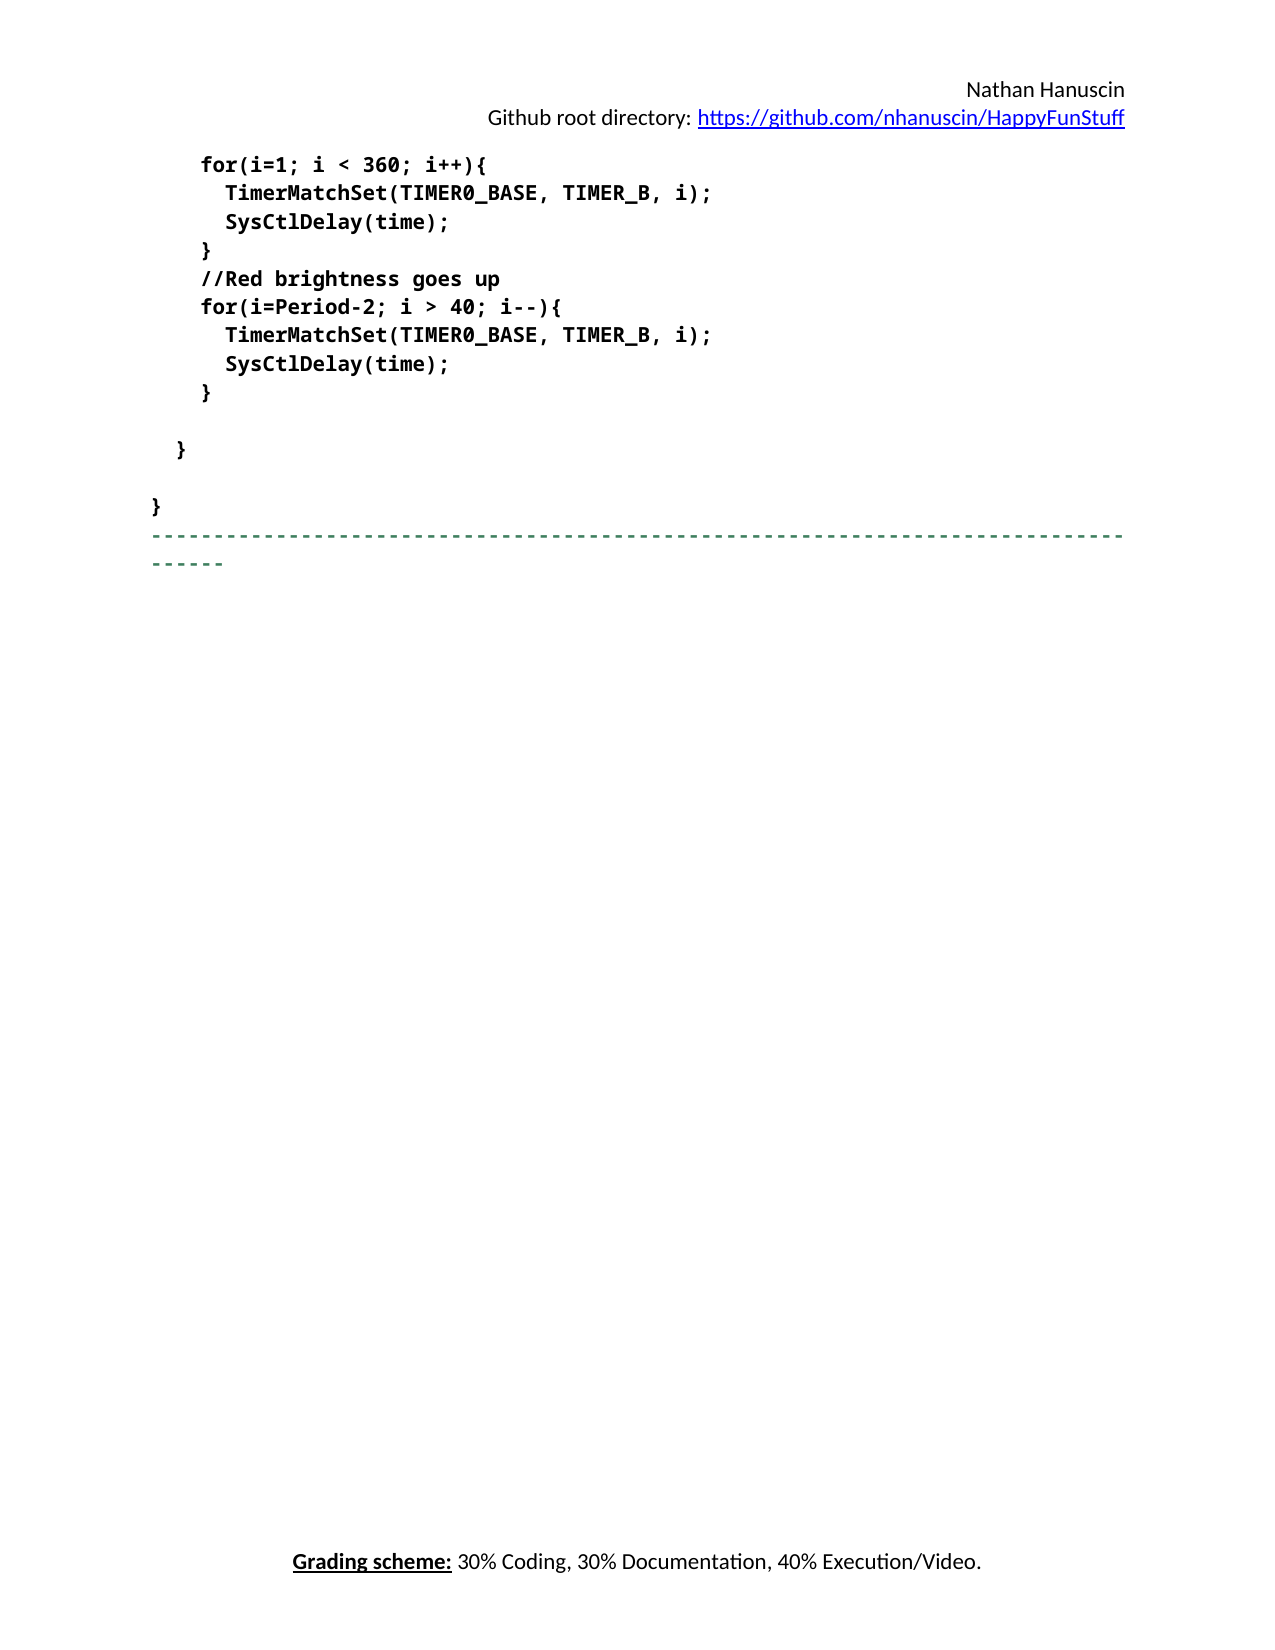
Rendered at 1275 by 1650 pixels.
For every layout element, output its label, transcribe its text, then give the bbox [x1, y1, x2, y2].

text SysCtlDelay(time); [150, 349, 1125, 377]
text TimerMatchSet(TIMER0_BASE, TIMER_B, i); [150, 178, 1125, 207]
text } [150, 235, 1125, 264]
text for(i=Period-2; i > 40; i--){ [150, 292, 1125, 321]
text for(i=1; i < 360; i++){ [150, 150, 1125, 178]
text } [150, 491, 1125, 520]
text //Red brightness goes up [150, 264, 1125, 292]
text } [150, 434, 1125, 463]
text ------------------------------------------------------------------------------------ [150, 520, 1125, 577]
text } [150, 377, 1125, 406]
text TimerMatchSet(TIMER0_BASE, TIMER_B, i); [150, 321, 1125, 349]
text SysCtlDelay(time); [150, 207, 1125, 235]
